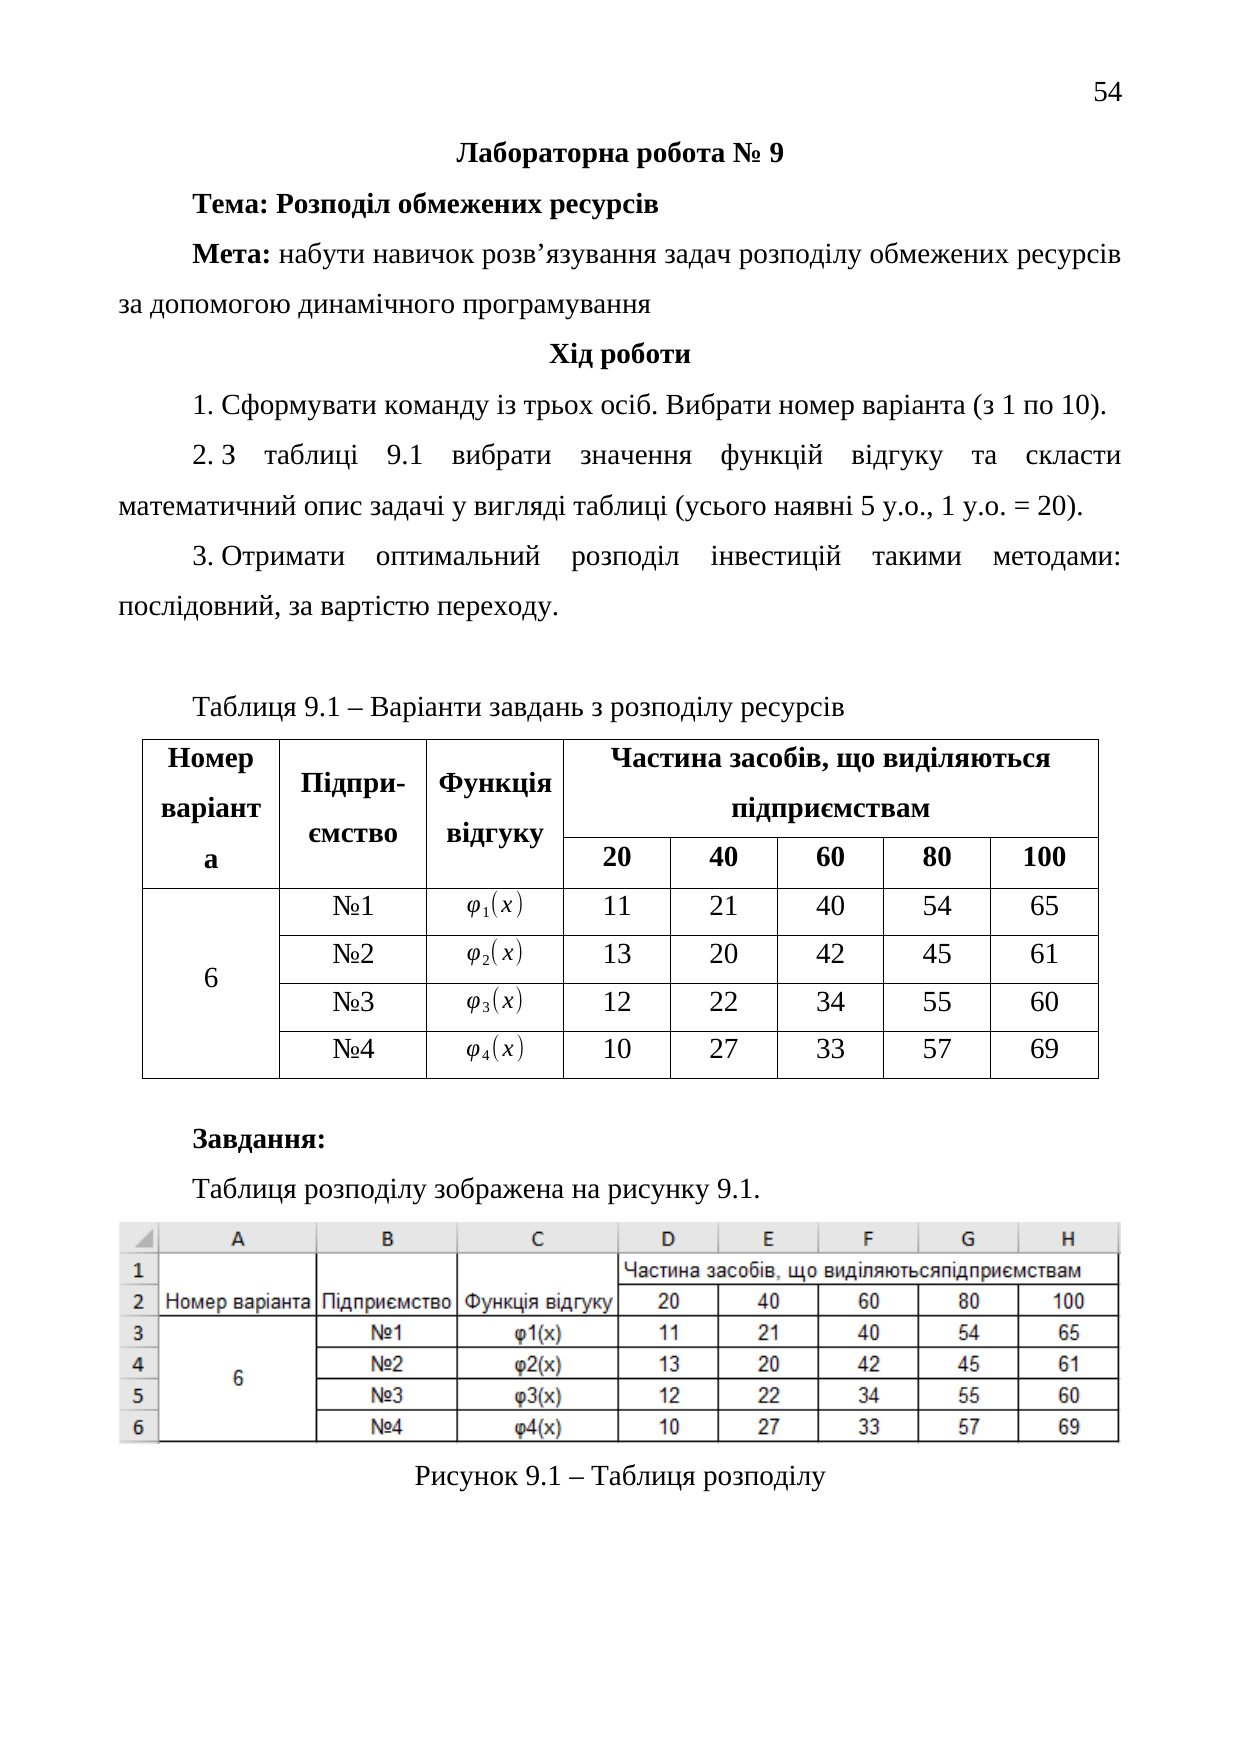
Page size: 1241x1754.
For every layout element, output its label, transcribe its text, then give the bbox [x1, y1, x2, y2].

table_cell [427, 1032, 563, 1078]
table_cell 69 [991, 1032, 1098, 1078]
text Мета: набути навичок розв’язування задач розподілу обмежених ресурсів за допомогою динамічного програмування [118, 236, 1122, 320]
list З таблиці 9.1 вибрати значення функцій відгуку та скласти математичний опис задачі у вигляді таблиці (усього наявні 5 у.о., 1 у.о. = 20). [118, 437, 1122, 521]
table_cell №1 [280, 889, 426, 935]
table_cell 20 [564, 838, 670, 887]
table_cell 34 [778, 984, 883, 1031]
table_cell 60 [991, 984, 1098, 1031]
text Тема: Розподіл обмежених ресурсів [118, 186, 1122, 219]
picture [119, 1222, 1121, 1444]
table_cell 20 [671, 936, 777, 983]
table_header Підпри-ємство [280, 740, 426, 887]
table_cell 21 [671, 889, 777, 935]
list Сформувати команду із трьох осіб. Вибрати номер варіанта (з 1 по 10). [118, 387, 1122, 421]
table_cell №3 [280, 984, 426, 1031]
table_cell 61 [991, 936, 1098, 983]
text Таблиця розподілу зображена на рисунку 9.1. [118, 1172, 1122, 1205]
list Отримати оптимальний розподіл інвестицій такими методами: послідовний, за вартістю переходу. [118, 538, 1122, 622]
table_cell [427, 984, 563, 1031]
table_cell 42 [778, 936, 883, 983]
table_cell [427, 936, 563, 983]
table_cell 10 [564, 1032, 670, 1078]
table_header Функція відгуку [427, 740, 563, 887]
table_cell 60 [778, 838, 883, 887]
text Рисунок 9.1 – Таблиця розподілу [118, 1458, 1122, 1491]
table_header Частина засобів, що виділяються підприємствам [564, 740, 1098, 837]
table_cell [427, 889, 563, 935]
text Хід роботи [118, 337, 1122, 370]
table_header Номер варіанта [143, 740, 279, 887]
table_cell 33 [778, 1032, 883, 1078]
table_cell 57 [884, 1032, 990, 1078]
table_cell 6 [143, 889, 279, 1078]
table_cell 11 [564, 889, 670, 935]
table_cell 40 [778, 889, 883, 935]
table_cell №4 [280, 1032, 426, 1078]
table_cell 27 [671, 1032, 777, 1078]
table_cell 80 [884, 838, 990, 887]
table_cell 22 [671, 984, 777, 1031]
table_cell 55 [884, 984, 990, 1031]
table_cell 13 [564, 936, 670, 983]
table_cell 54 [884, 889, 990, 935]
text Завдання: [118, 1121, 1122, 1155]
table_cell 12 [564, 984, 670, 1031]
table_cell №2 [280, 936, 426, 983]
table_cell 65 [991, 889, 1098, 935]
text Лабораторна робота № 9 [118, 135, 1122, 169]
table_cell 45 [884, 936, 990, 983]
table_cell 100 [991, 838, 1098, 887]
table_cell 40 [671, 838, 777, 887]
list Таблиця 9.1 – Варіанти завдань з розподілу ресурсів [192, 689, 1122, 722]
